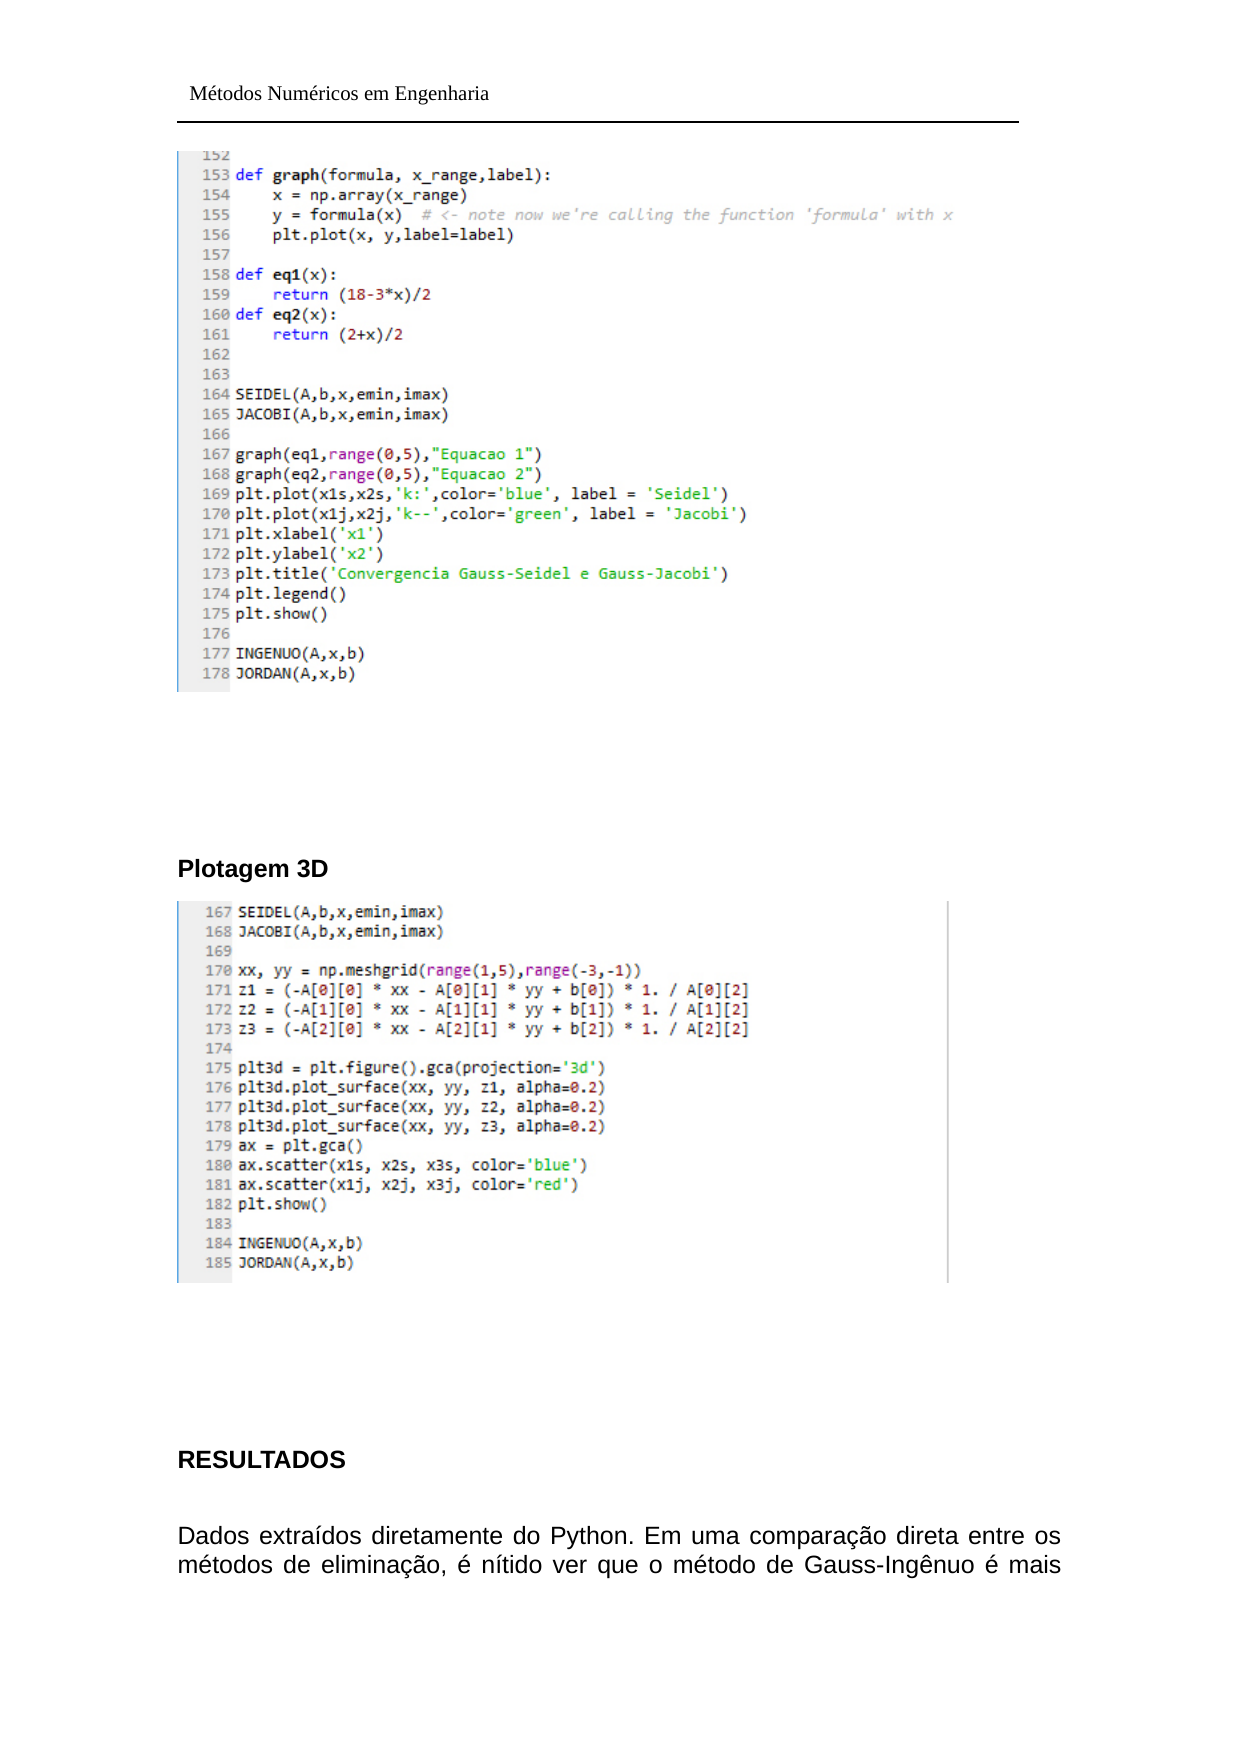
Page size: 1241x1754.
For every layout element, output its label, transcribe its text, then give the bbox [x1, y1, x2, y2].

picture [177, 901, 1063, 1283]
text RESULTADOS [177, 1445, 1063, 1473]
picture [177, 151, 966, 692]
text Plotagem 3D [177, 854, 1063, 883]
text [177, 1521, 1063, 1579]
